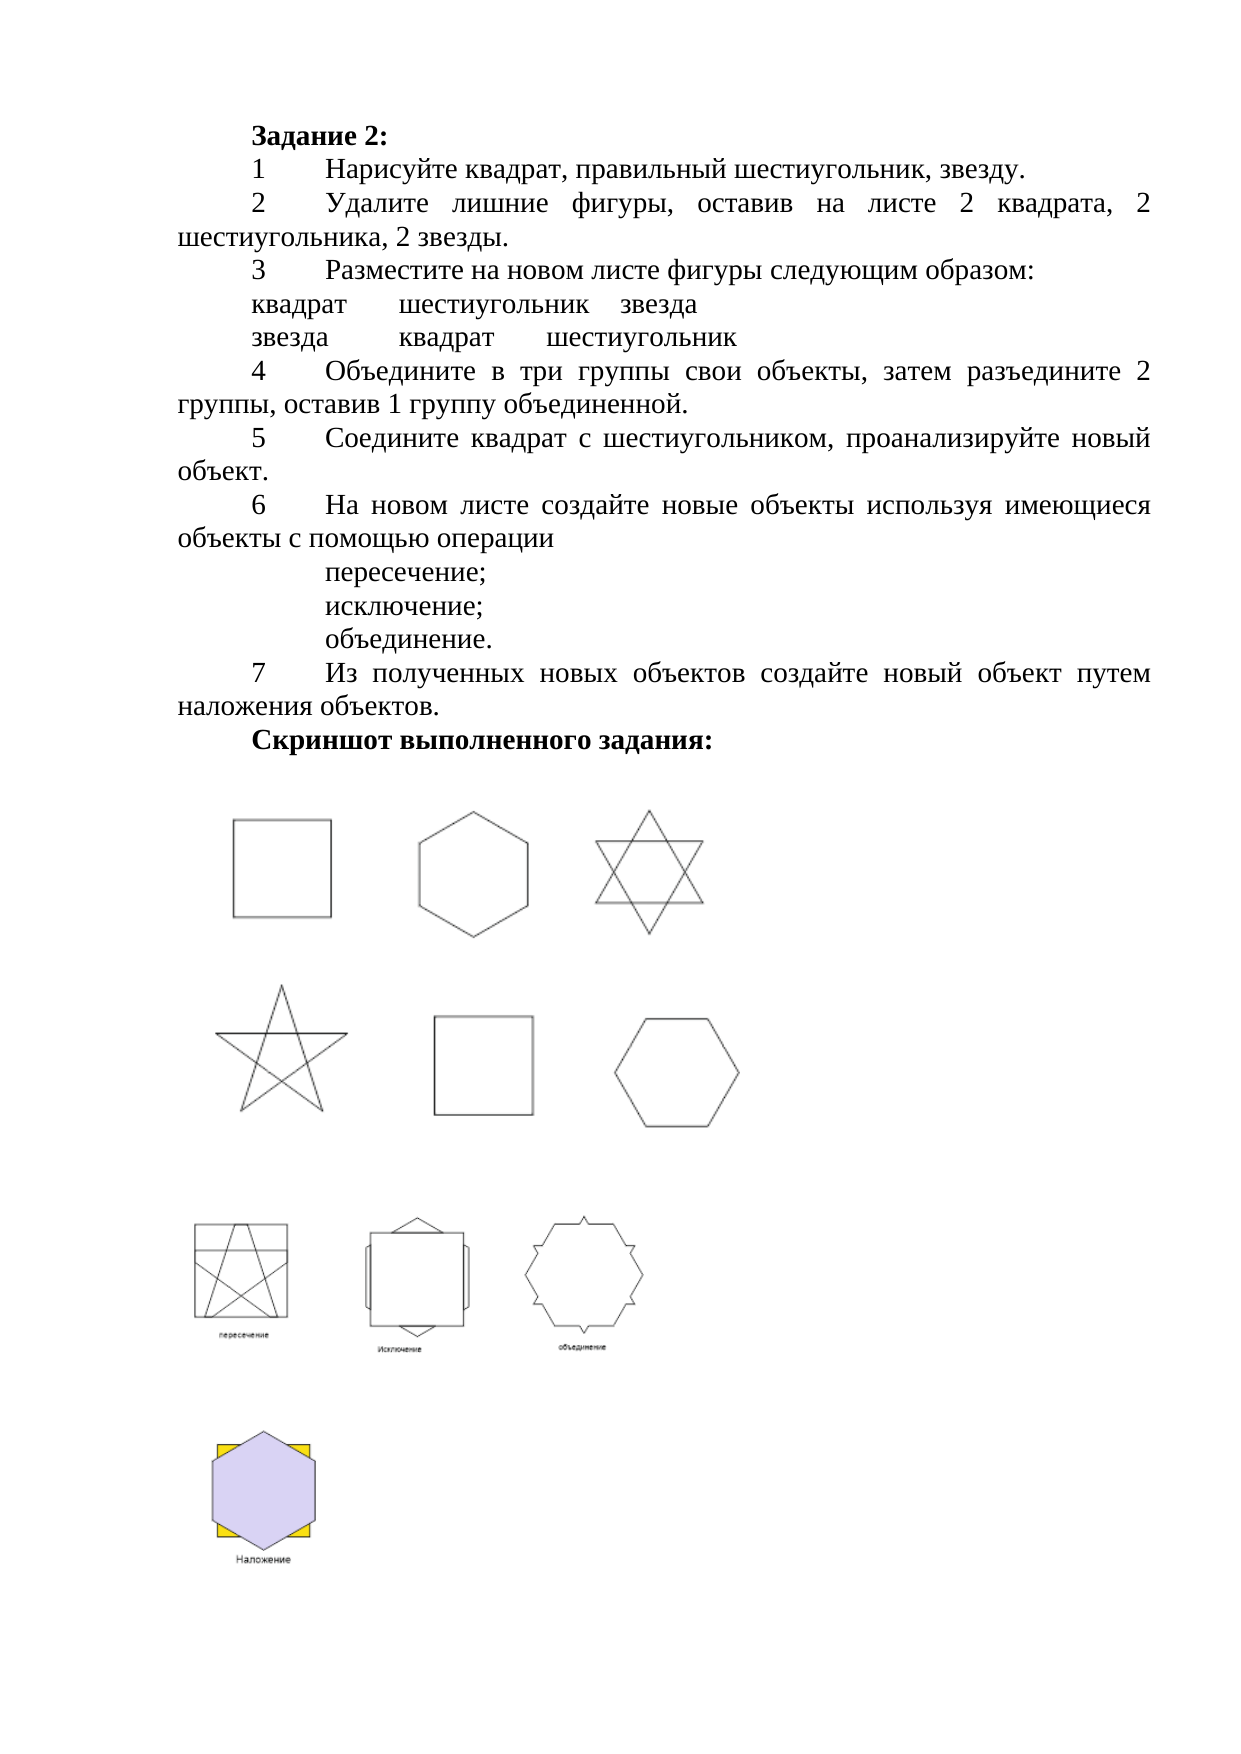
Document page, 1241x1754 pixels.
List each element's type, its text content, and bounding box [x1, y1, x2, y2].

picture [182, 1202, 657, 1604]
text 1 Нарисуйте квадрат, правильный шестиугольник, звезду. [177, 152, 1152, 185]
text 4 Объедините в три группы свои объекты, затем разъедините 2 группы, оставив 1 группу объединенной. [177, 353, 1152, 420]
text 5 Соедините квадрат с шестиугольником, проанализируйте новый объект. [177, 420, 1152, 487]
picture [177, 788, 765, 1184]
text 7 Из полученных новых объектов создайте новый объект путем наложения объектов. [177, 655, 1152, 722]
text исключение; [177, 588, 1152, 621]
text 6 На новом листе создайте новые объекты используя имеющиеся объекты с помощью операции [177, 487, 1152, 554]
text пересечение; [177, 554, 1152, 588]
text 2 Удалите лишние фигуры, оставив на листе 2 квадрата, 2 шестиугольника, 2 звезды. [177, 185, 1152, 252]
text звезда квадрат шестиугольник [177, 319, 1152, 353]
text квадрат шестиугольник звезда [177, 286, 1152, 319]
text Скриншот выполненного задания: [177, 722, 1152, 755]
text Задание 2: [177, 118, 1152, 152]
text 3 Разместите на новом листе фигуры следующим образом: [177, 252, 1152, 286]
text объединение. [177, 621, 1152, 655]
